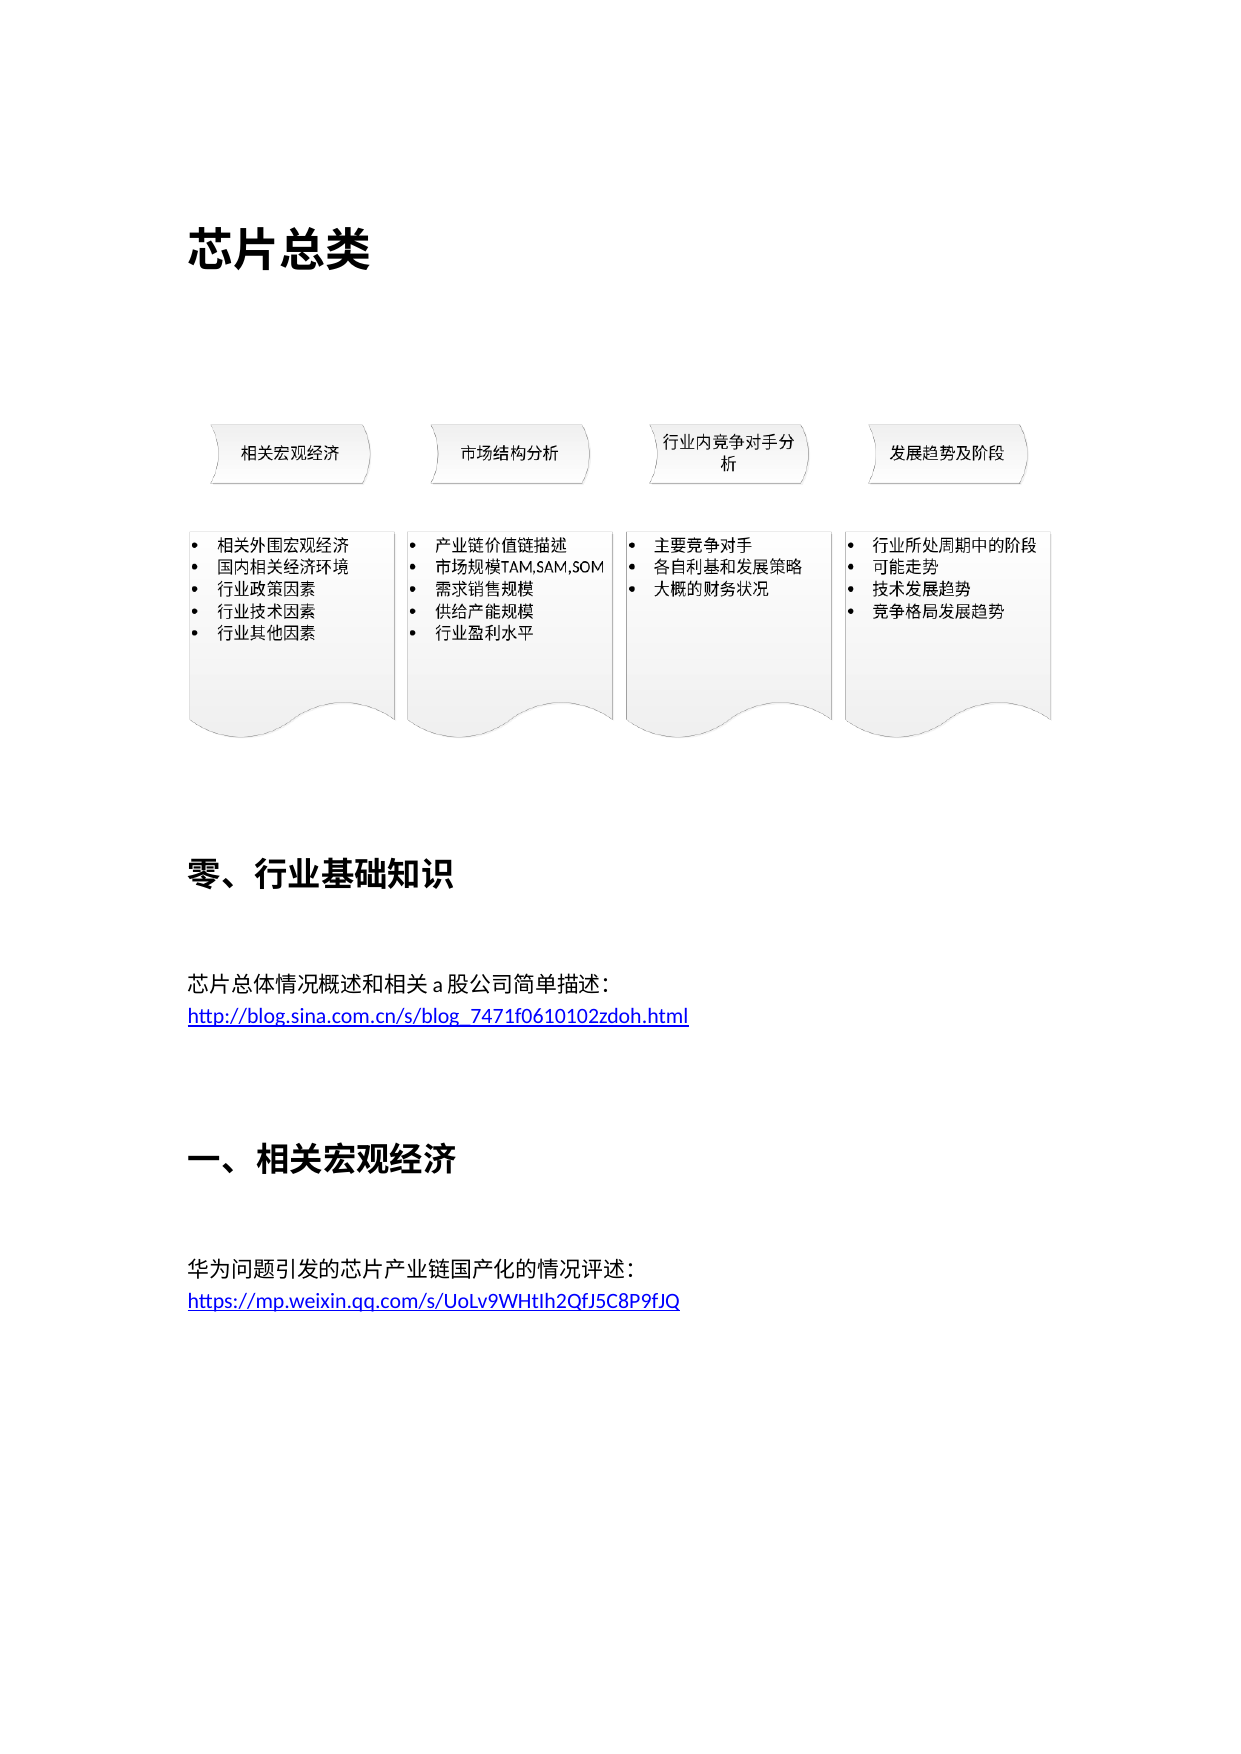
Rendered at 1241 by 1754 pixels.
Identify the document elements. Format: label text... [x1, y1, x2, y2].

subtitle 芯片总类 [187, 197, 1053, 295]
subtitle 零、行业基础知识 [187, 840, 1053, 905]
text 芯片总体情况概述和相关a股公司简单描述： [187, 967, 1053, 999]
text 华为问题引发的芯片产业链国产化的情况评述： [187, 1251, 1053, 1284]
subtitle 相关宏观经济 [187, 1124, 1053, 1189]
text https://mp.weixin.qq.com/s/UoLv9WHtIh2QfJ5C8P9fJQ [187, 1284, 1053, 1316]
text http://blog.sina.com.cn/s/blog_7471f0610102zdoh.html [187, 999, 1053, 1032]
